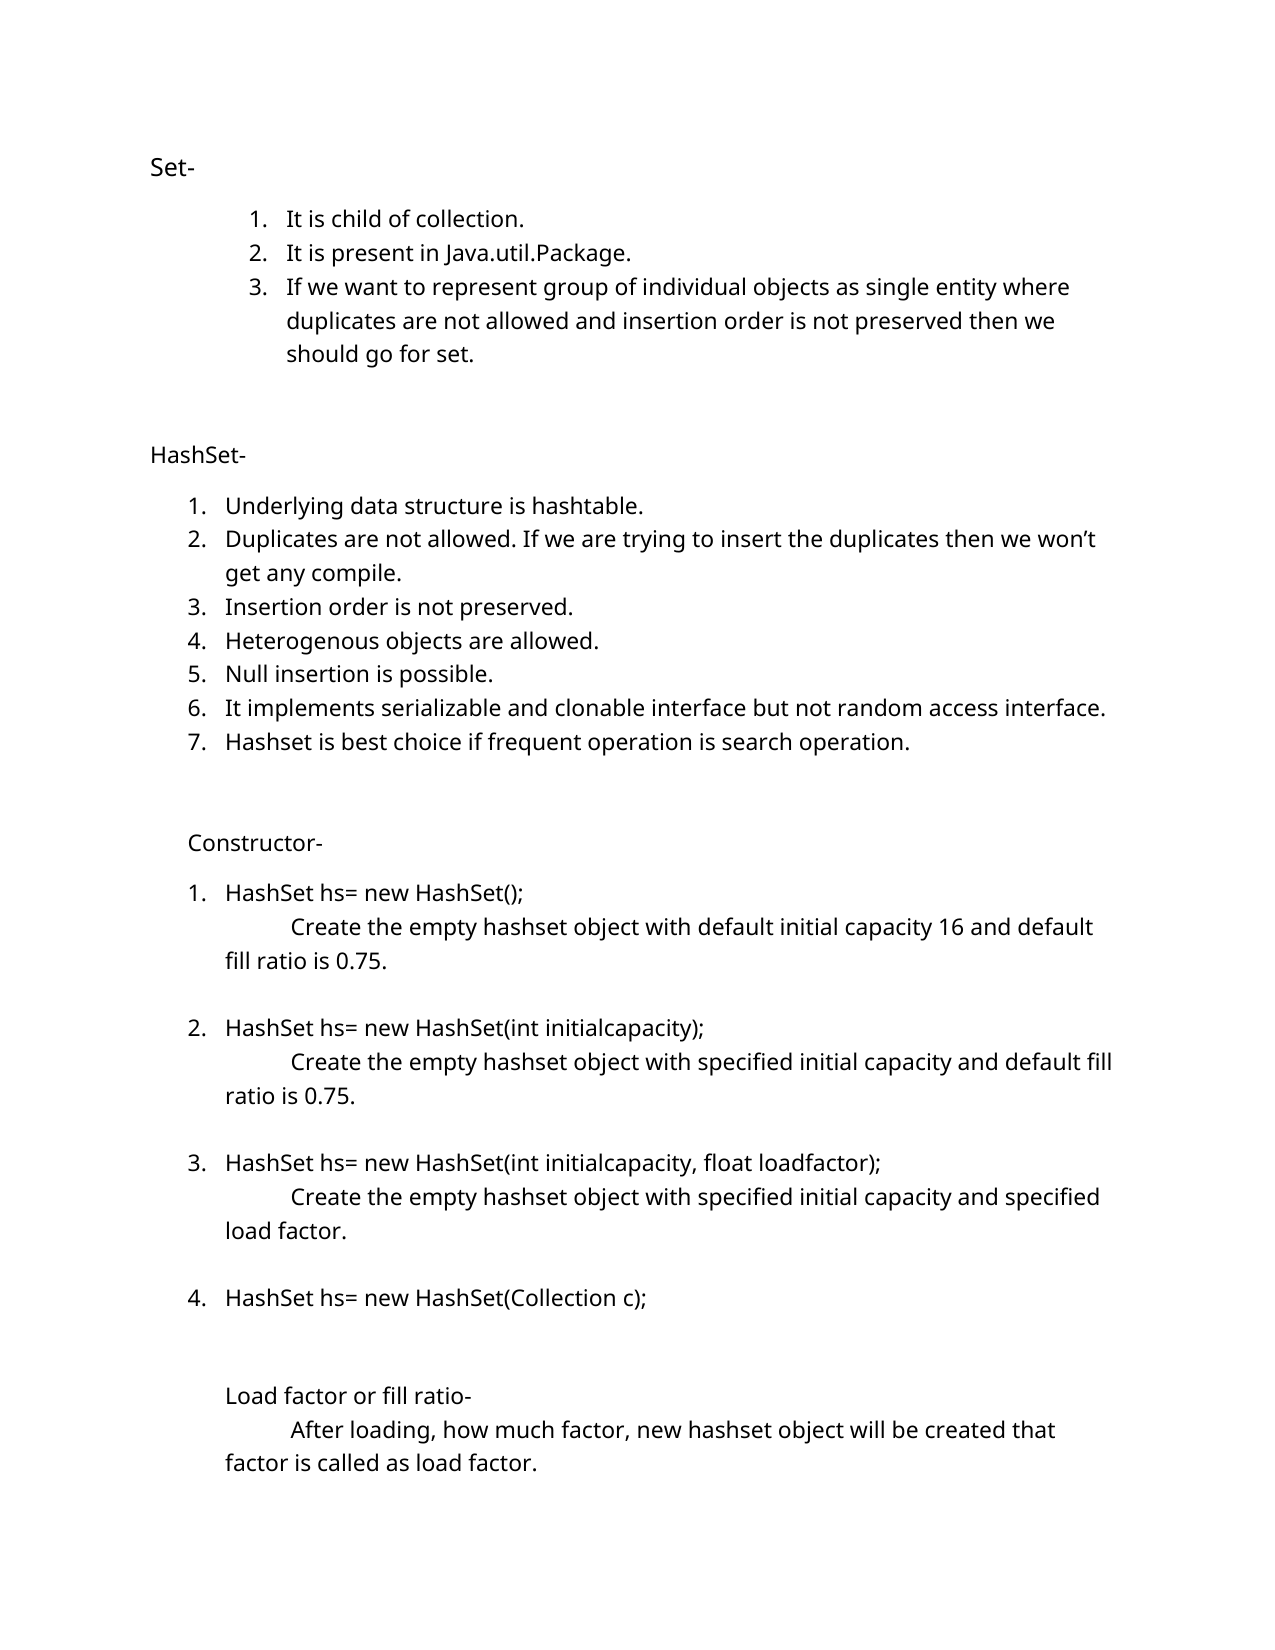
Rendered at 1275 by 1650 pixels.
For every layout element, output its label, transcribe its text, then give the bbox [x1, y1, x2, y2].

list Underlying data structure is hashtable. [187, 490, 1125, 521]
list Hashset is best choice if frequent operation is search operation. [187, 726, 1125, 757]
list Heterogenous objects are allowed. [187, 625, 1125, 656]
list HashSet hs= new HashSet(int initialcapacity, float loadfactor); [187, 1147, 1125, 1178]
list After loading, how much factor, new hashset object will be created that factor is called as load factor. [225, 1414, 1125, 1479]
list Create the empty hashset object with default initial capacity 16 and default fill ratio is 0.75. [225, 911, 1125, 976]
list It is present in Java.util.Package. [248, 237, 1125, 268]
list Null insertion is possible. [187, 658, 1125, 690]
list Create the empty hashset object with specified initial capacity and default fill ratio is 0.75. [225, 1046, 1125, 1111]
text HashSet- [150, 439, 1125, 471]
list If we want to represent group of individual objects as single entity where duplicates are not allowed and insertion order is not preserved then we should go for set. [248, 271, 1125, 370]
text Set- [150, 150, 1125, 184]
text Constructor- [187, 827, 1125, 858]
list Create the empty hashset object with specified initial capacity and specified load factor. [225, 1181, 1125, 1246]
list Insertion order is not preserved. [187, 591, 1125, 622]
list Load factor or fill ratio- [225, 1380, 1125, 1411]
list HashSet hs= new HashSet(Collection c); [187, 1282, 1125, 1313]
list It is child of collection. [248, 203, 1125, 235]
list HashSet hs= new HashSet(); [187, 877, 1125, 908]
list HashSet hs= new HashSet(int initialcapacity); [187, 1012, 1125, 1043]
list Duplicates are not allowed. If we are trying to insert the duplicates then we won’t get any compile. [187, 523, 1125, 588]
list It implements serializable and clonable interface but not random access interface. [187, 692, 1125, 723]
